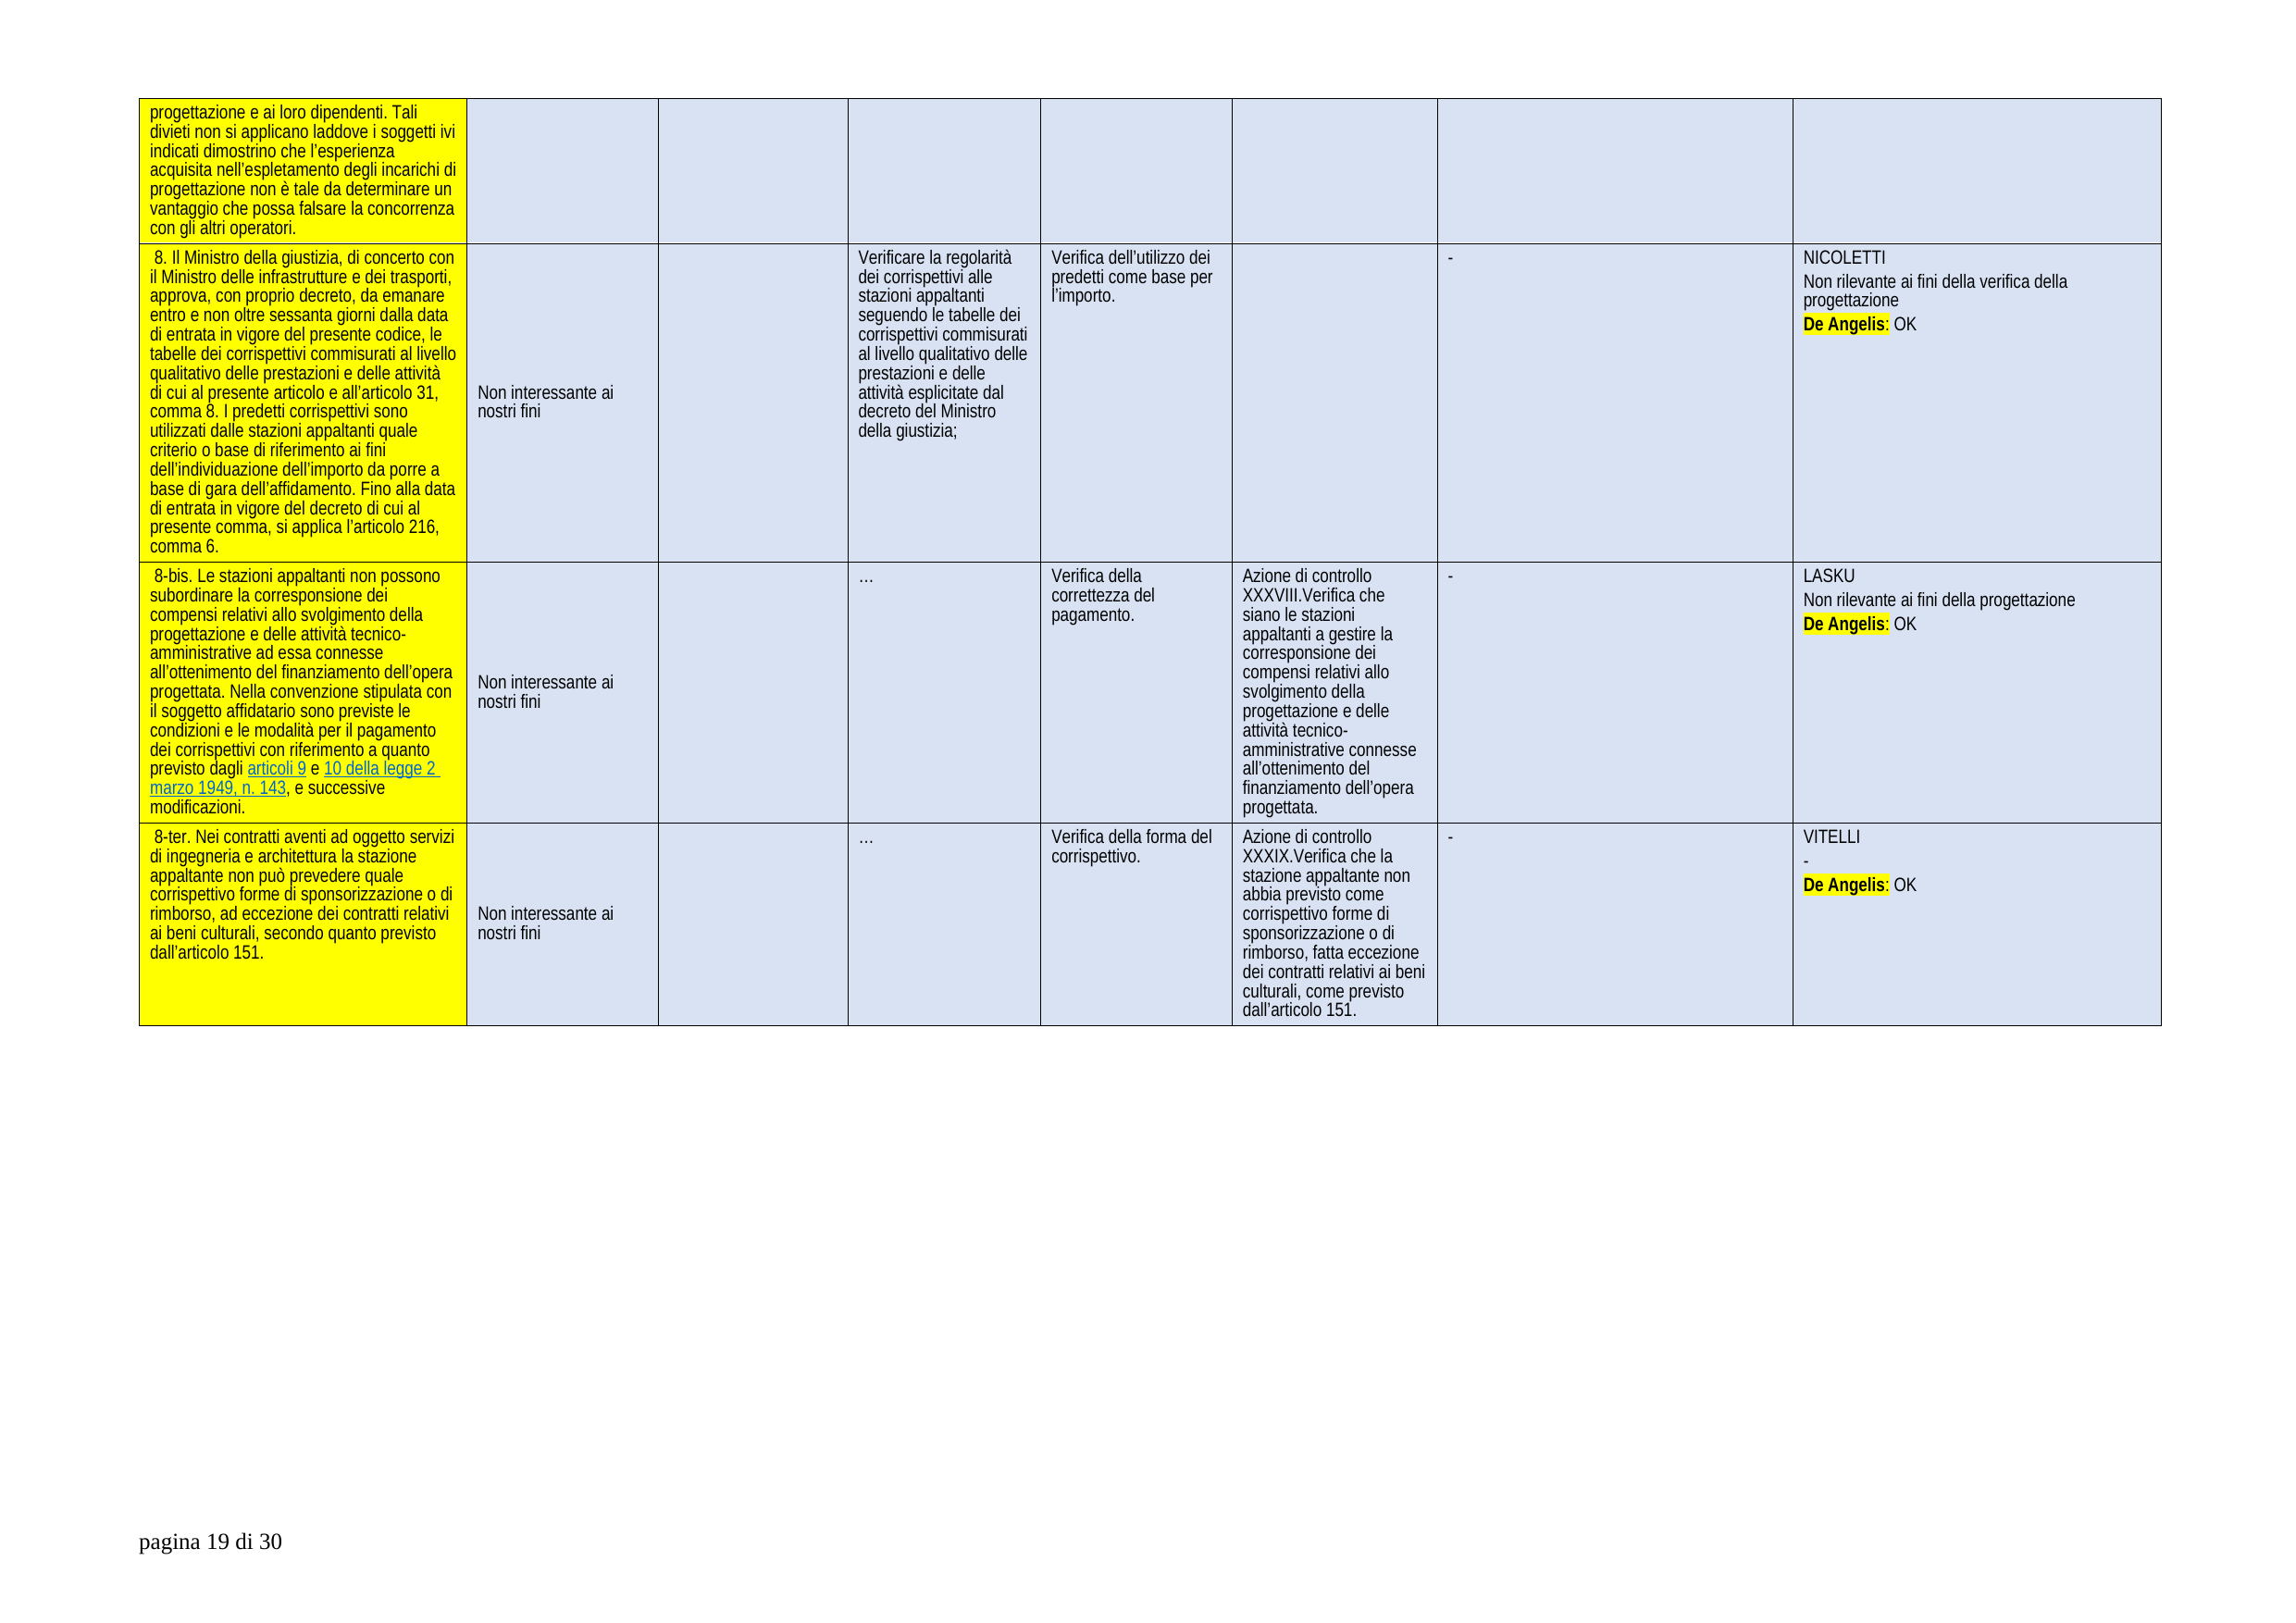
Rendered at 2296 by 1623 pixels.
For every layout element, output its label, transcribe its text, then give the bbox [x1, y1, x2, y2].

table_cell VITELLI - De Angelis: OK [1793, 824, 2161, 1025]
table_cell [1041, 99, 1232, 242]
table_cell NICOLETTI Non rilevante ai fini della verifica della progettazione De Angelis: OK [1793, 244, 2161, 562]
table_cell [659, 244, 848, 562]
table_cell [1438, 99, 1793, 242]
table_cell … [849, 563, 1040, 823]
table_cell Verificare la regolarità dei corrispettivi alle stazioni appaltanti seguendo le tabelle dei corrispettivi commisurati al livello qualitativo delle prestazioni e delle attività esplicitate dal decreto del Ministro della giustizia; [849, 244, 1040, 562]
table_cell LASKU Non rilevante ai fini della progettazione De Angelis: OK [1793, 563, 2161, 823]
table_cell Non interessante ai nostri fini [467, 244, 658, 562]
table_cell Azione di controllo XXXIX.Verifica che la stazione appaltante non abbia previsto come corrispettivo forme di sponsorizzazione o di rimborso, fatta eccezione dei contratti relativi ai beni culturali, come previsto dall’articolo 151. [1233, 824, 1437, 1025]
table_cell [467, 99, 658, 242]
table_cell Non interessante ai nostri fini [467, 563, 658, 823]
table_cell Verifica della forma del corrispettivo. [1041, 824, 1232, 1025]
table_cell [849, 99, 1040, 242]
table_cell Verifica dell’utilizzo dei predetti come base per l’importo. [1041, 244, 1232, 562]
table_cell 8-bis. Le stazioni appaltanti non possono subordinare la corresponsione dei compensi relativi allo svolgimento della progettazione e delle attività tecnico-amministrative ad essa connesse all’ottenimento del finanziamento dell’opera progettata. Nella convenzione stipulata con il soggetto affidatario sono previste le condizioni e le modalità per il pagamento dei corrispettivi con riferimento a quanto previsto dagli articoli 9 e 10 della legge 2 marzo 1949, n. 143, e successive modificazioni. [140, 563, 466, 823]
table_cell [140, 99, 466, 242]
table_cell Azione di controllo XXXVIII.Verifica che siano le stazioni appaltanti a gestire la corresponsione dei compensi relativi allo svolgimento della progettazione e delle attività tecnico-amministrative connesse all’ottenimento del finanziamento dell’opera progettata. [1233, 563, 1437, 823]
table_cell [1233, 244, 1437, 562]
table_cell 8-ter. Nei contratti aventi ad oggetto servizi di ingegneria e architettura la stazione appaltante non può prevedere quale corrispettivo forme di sponsorizzazione o di rimborso, ad eccezione dei contratti relativi ai beni culturali, secondo quanto previsto dall’articolo 151. [140, 824, 466, 1025]
table_cell Non interessante ai nostri fini [467, 824, 658, 1025]
table_cell 8. Il Ministro della giustizia, di concerto con il Ministro delle infrastrutture e dei trasporti, approva, con proprio decreto, da emanare entro e non oltre sessanta giorni dalla data di entrata in vigore del presente codice, le tabelle dei corrispettivi commisurati al livello qualitativo delle prestazioni e delle attività di cui al presente articolo e all’articolo 31, comma 8. I predetti corrispettivi sono utilizzati dalle stazioni appaltanti quale criterio o base di riferimento ai fini dell’individuazione dell’importo da porre a base di gara dell’affidamento. Fino alla data di entrata in vigore del decreto di cui al presente comma, si applica l’articolo 216, comma 6. [140, 244, 466, 562]
table_cell - [1438, 563, 1793, 823]
table_cell [659, 563, 848, 823]
table_cell [659, 824, 848, 1025]
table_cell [1233, 99, 1437, 242]
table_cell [1793, 99, 2161, 242]
table_cell - [1438, 824, 1793, 1025]
table_cell … [849, 824, 1040, 1025]
table_cell Verifica della correttezza del pagamento. [1041, 563, 1232, 823]
table_cell [659, 99, 848, 242]
table_cell - [1438, 244, 1793, 562]
